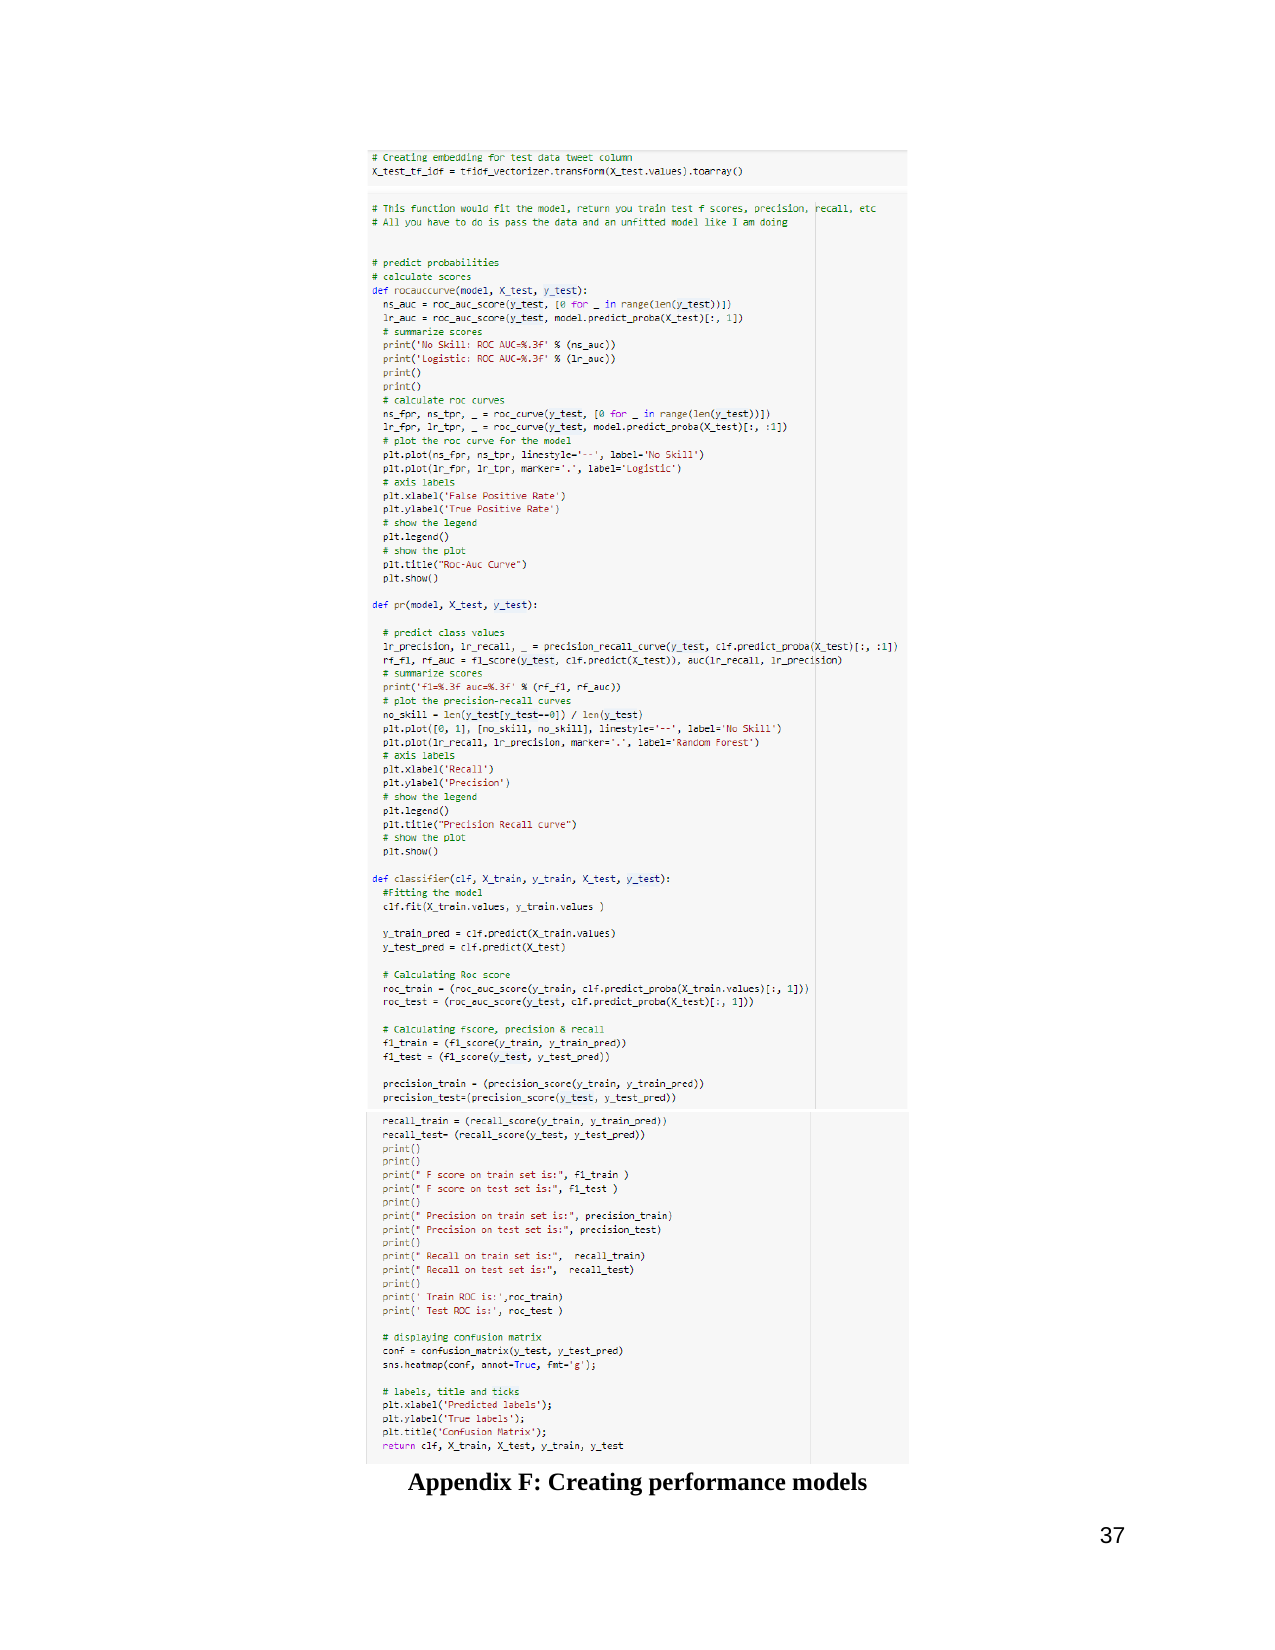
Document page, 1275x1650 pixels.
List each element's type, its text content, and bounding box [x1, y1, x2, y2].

picture [366, 1112, 909, 1464]
text Appendix F: Creating performance models [150, 1467, 1125, 1496]
picture [367, 150, 908, 1109]
